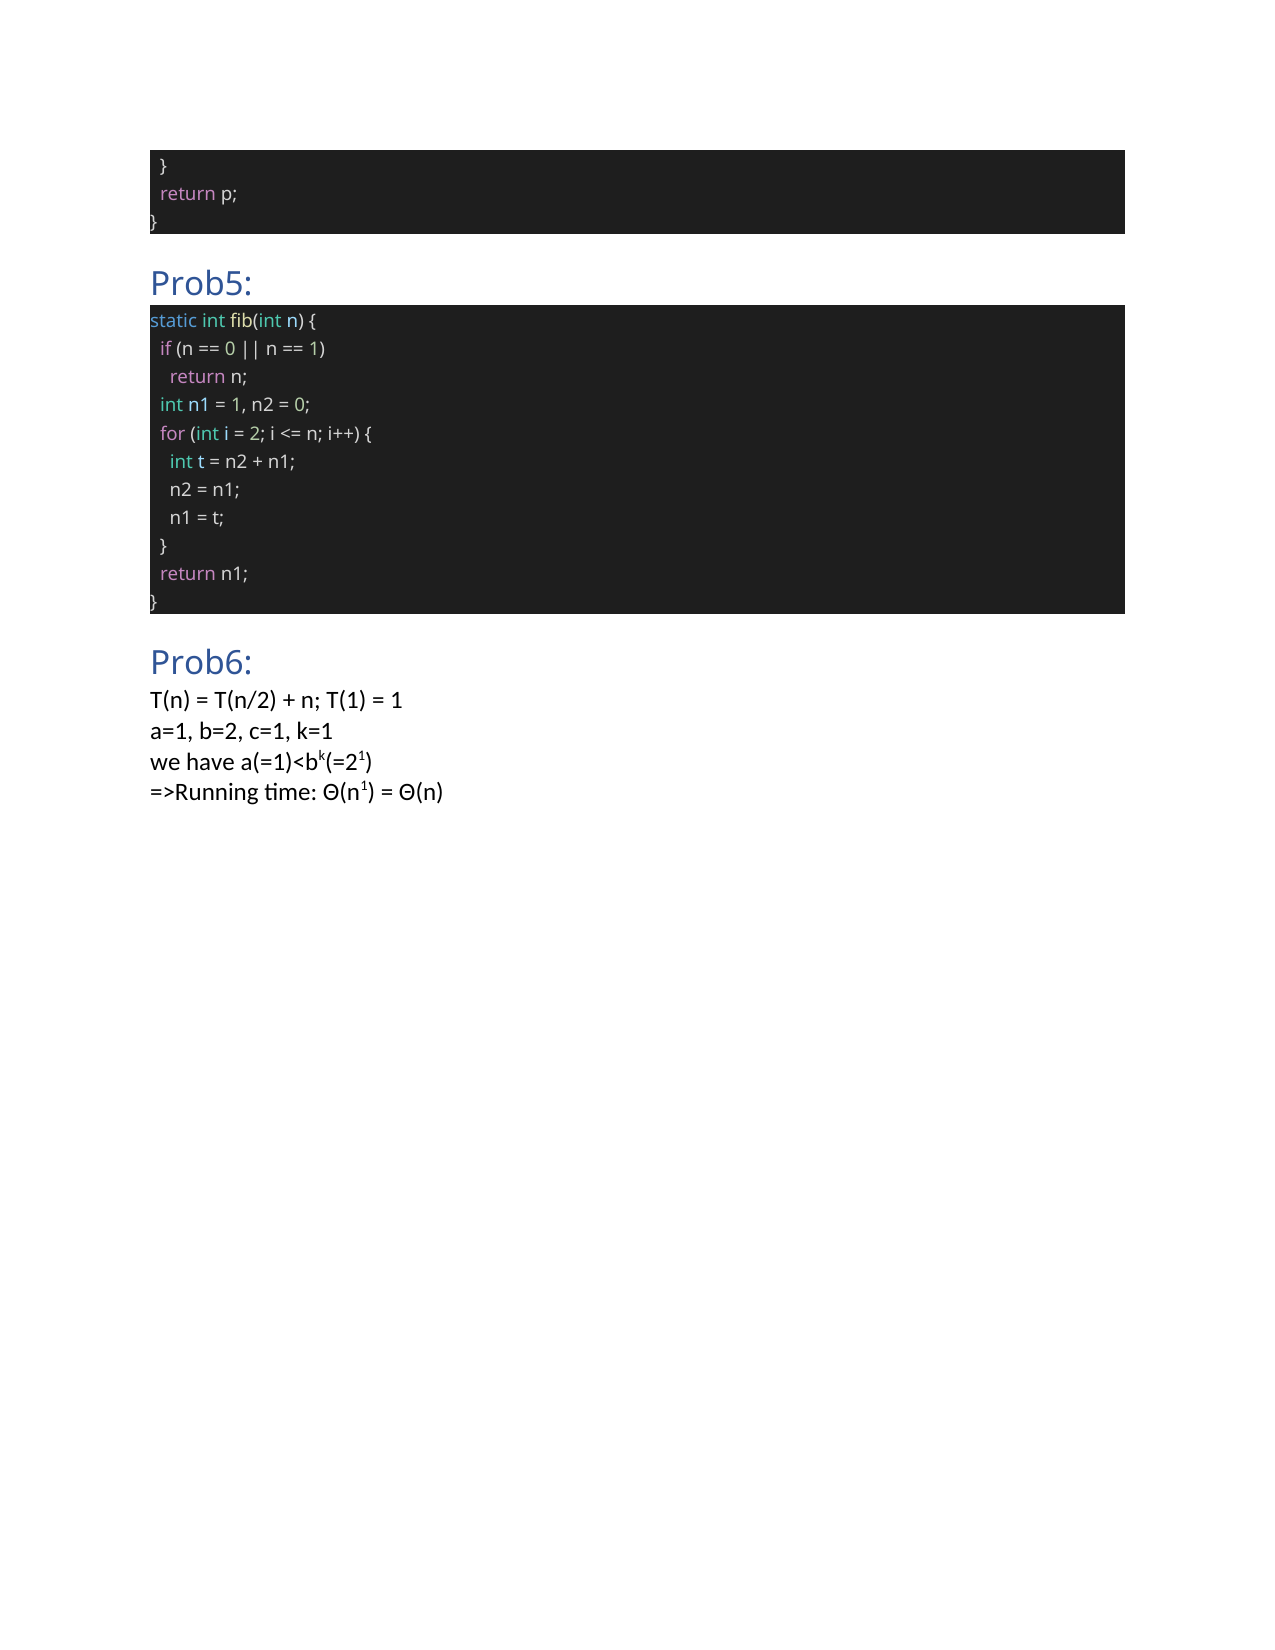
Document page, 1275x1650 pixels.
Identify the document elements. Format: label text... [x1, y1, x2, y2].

text } [150, 206, 1125, 234]
text T(n) = T(n/2) + n; T(1) = 1 [150, 684, 1125, 715]
text n1 = t; [150, 502, 1125, 530]
text static int fib(int n) { [150, 305, 1125, 333]
text n2 = n1; [150, 473, 1125, 502]
text if (n == 0 || n == 1) [150, 333, 1125, 361]
text return p; [150, 178, 1125, 206]
text } [150, 530, 1125, 558]
text return n1; [150, 558, 1125, 586]
text =>Running time: Θ(n1) = Θ(n) [150, 776, 1125, 807]
text a=1, b=2, c=1, k=1 [150, 715, 1125, 746]
text return n; [150, 361, 1125, 389]
text for (int i = 2; i <= n; i++) { [150, 417, 1125, 445]
text int n1 = 1, n2 = 0; [150, 389, 1125, 417]
subtitle Prob6: [150, 639, 1125, 684]
text } [150, 586, 1125, 614]
text we have a(=1)<bk(=21) [150, 746, 1125, 776]
text int t = n2 + n1; [150, 445, 1125, 473]
subtitle Prob5: [150, 259, 1125, 305]
text } [150, 150, 1125, 178]
